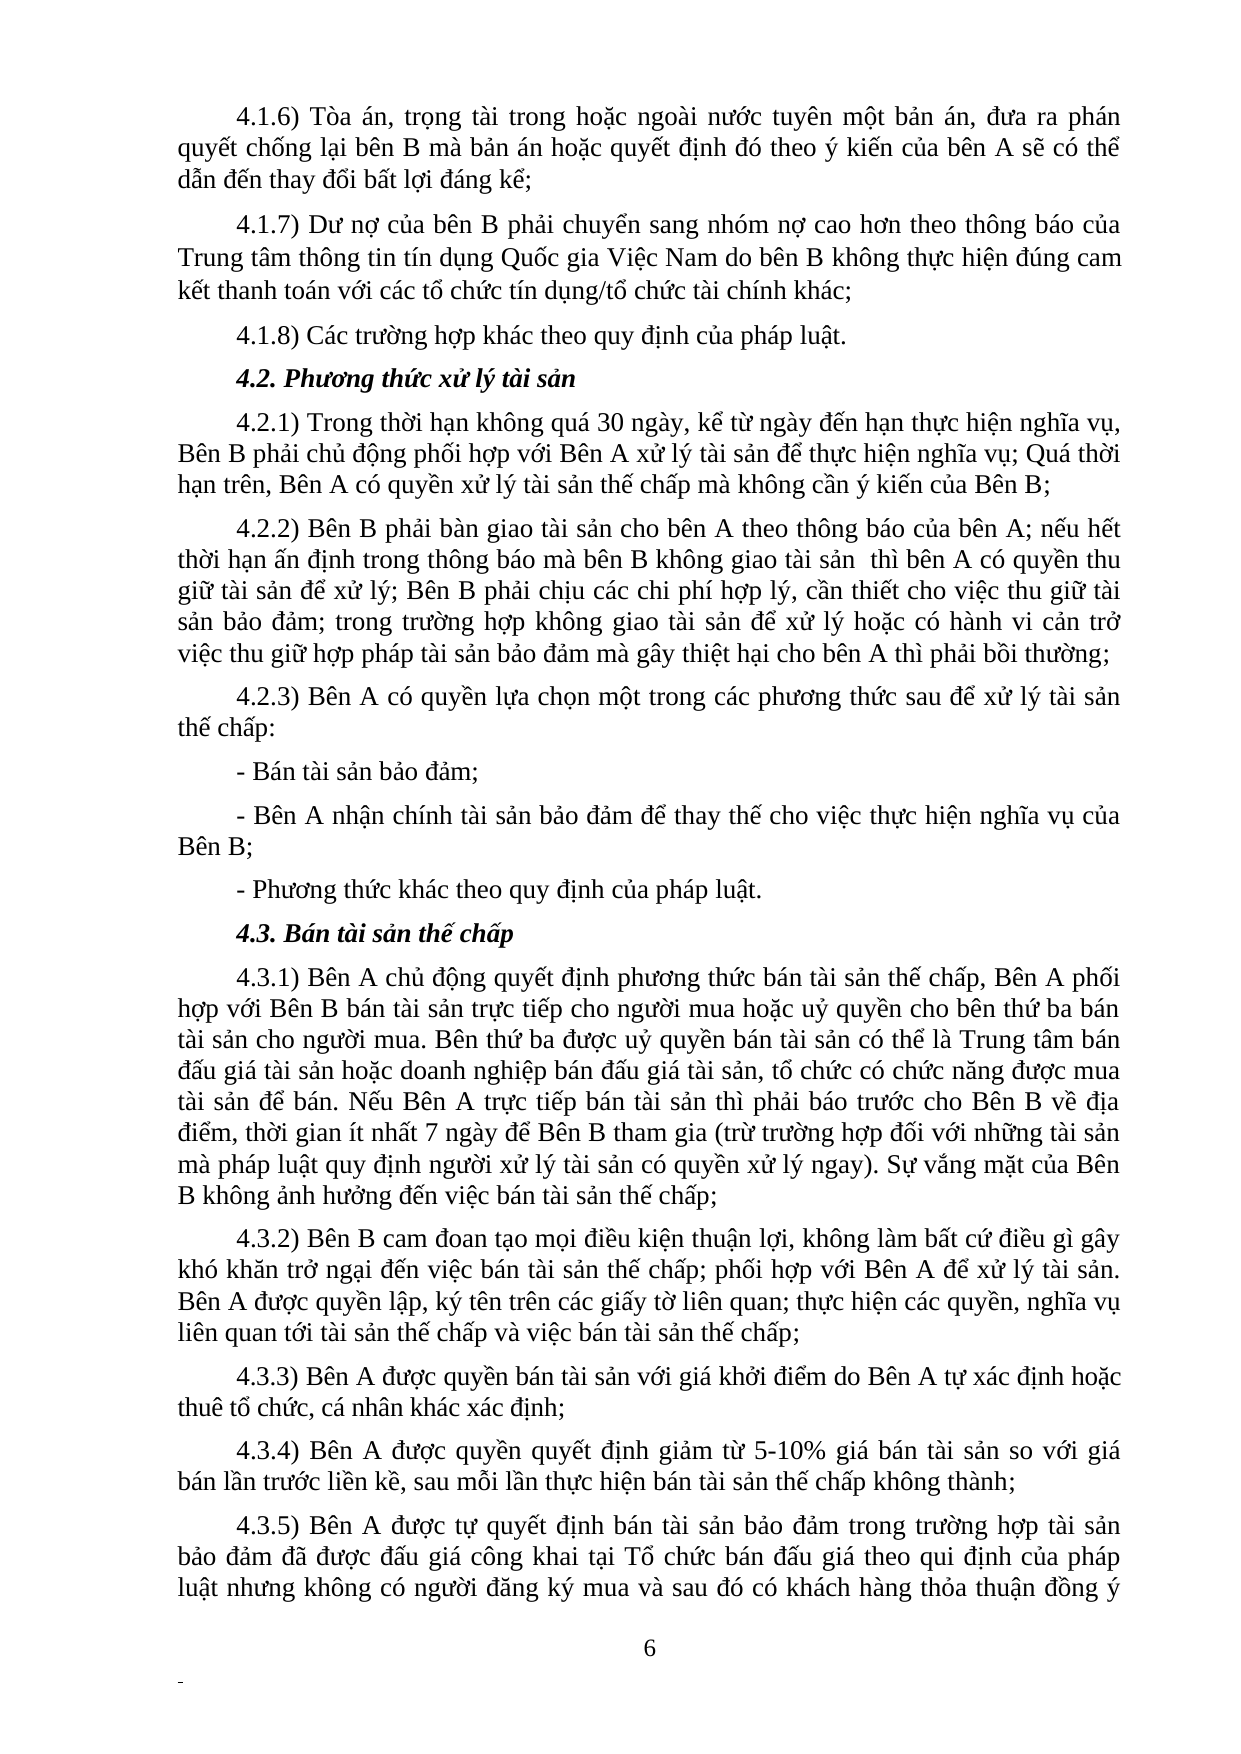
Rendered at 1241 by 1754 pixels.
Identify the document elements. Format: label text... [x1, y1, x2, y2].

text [177, 1509, 1122, 1603]
text 4.3.4) Bên A được quyền quyết định giảm từ 5-10% giá bán tài sản so với giá bán lần trước liền kề, sau mỗi lần thực hiện bán tài sản thế chấp không thành; [177, 1434, 1122, 1497]
text - Phương thức khác theo quy định của pháp luật. [177, 873, 1122, 905]
text - Bán tài sản bảo đảm; [177, 755, 1122, 786]
text 4.1.6) Tòa án, trọng tài trong hoặc ngoài nước tuyên một bản án, đưa ra phán quyết chống lại bên B mà bản án hoặc quyết định đó theo ý kiến của bên A sẽ có thể dẫn đến thay đổi bất lợi đáng kể; [177, 100, 1122, 194]
text 4.2.2) Bên B phải bàn giao tài sản cho bên A theo thông báo của bên A; nếu hết thời hạn ấn định trong thông báo mà bên B không giao tài sản thì bên A có quyền thu giữ tài sản để xử lý; Bên B phải chịu các chi phí hợp lý, cần thiết cho việc thu giữ tài sản bảo đảm; trong trường hợp không giao tài sản để xử lý hoặc có hành vi cản trở việc thu giữ hợp pháp tài sản bảo đảm mà gây thiệt hại cho bên A thì phải bồi thường; [177, 512, 1122, 668]
text 4.1.8) Các trường hợp khác theo quy định của pháp luật. [177, 319, 1122, 350]
text 4.3.1) Bên A chủ động quyết định phương thức bán tài sản thế chấp, Bên A phối hợp với Bên B bán tài sản trực tiếp cho người mua hoặc uỷ quyền cho bên thứ ba bán tài sản cho người mua. Bên thứ ba được uỷ quyền bán tài sản có thể là Trung tâm bán đấu giá tài sản hoặc doanh nghiệp bán đấu giá tài sản, tổ chức có chức năng được mua tài sản để bán. Nếu Bên A trực tiếp bán tài sản thì phải báo trước cho Bên B về địa điểm, thời gian ít nhất 7 ngày để Bên B tham gia (trừ trường hợp đối với những tài sản mà pháp luật quy định người xử lý tài sản có quyền xử lý ngay). Sự vắng mặt của Bên B không ảnh hưởng đến việc bán tài sản thế chấp; [177, 961, 1122, 1210]
text 4.3.3) Bên A được quyền bán tài sản với giá khởi điểm do Bên A tự xác định hoặc thuê tổ chức, cá nhân khác xác định; [177, 1359, 1122, 1422]
text - Bên A nhận chính tài sản bảo đảm để thay thế cho việc thực hiện nghĩa vụ của Bên B; [177, 799, 1122, 861]
text 4.3.2) Bên B cam đoan tạo mọi điều kiện thuận lợi, không làm bất cứ điều gì gây khó khăn trở ngại đến việc bán tài sản thế chấp; phối hợp với Bên A để xử lý tài sản. Bên A được quyền lập, ký tên trên các giấy tờ liên quan; thực hiện các quyền, nghĩa vụ liên quan tới tài sản thế chấp và việc bán tài sản thế chấp; [177, 1222, 1122, 1347]
text 4.2.1) Trong thời hạn không quá 30 ngày, kể từ ngày đến hạn thực hiện nghĩa vụ, Bên B phải chủ động phối hợp với Bên A xử lý tài sản để thực hiện nghĩa vụ; Quá thời hạn trên, Bên A có quyền xử lý tài sản thế chấp mà không cần ý kiến của Bên B; [177, 406, 1122, 499]
text 4.2.3) Bên A có quyền lựa chọn một trong các phương thức sau để xử lý tài sản thế chấp: [177, 680, 1122, 743]
text 4.2. Phương thức xử lý tài sản [177, 362, 1122, 394]
text 4.3. Bán tài sản thế chấp [177, 917, 1122, 948]
text 4.1.7) Dư nợ của bên B phải chuyển sang nhóm nợ cao hơn theo thông báo của Trung tâm thông tin tín dụng Quốc gia Việc Nam do bên B không thực hiện đúng cam kết thanh toán với các tổ chức tín dụng/tổ chức tài chính khác; [177, 206, 1122, 306]
